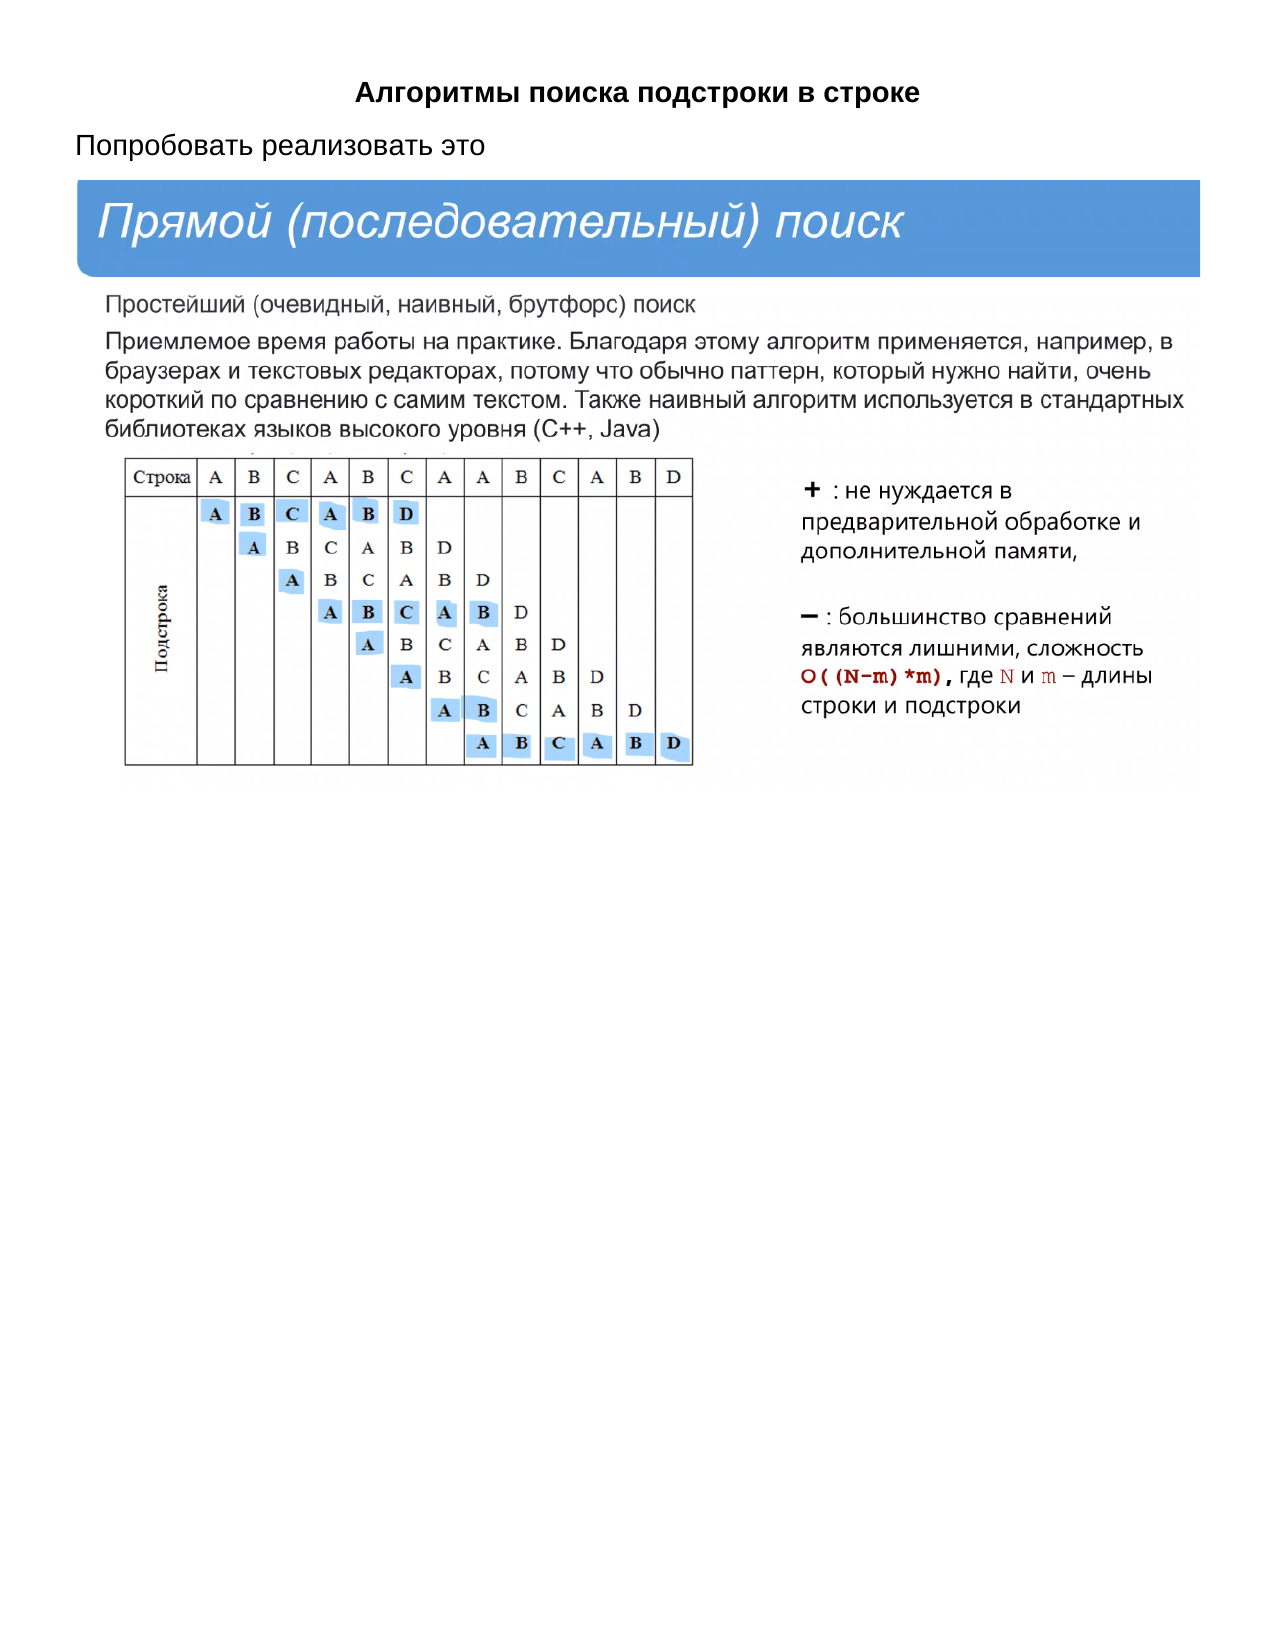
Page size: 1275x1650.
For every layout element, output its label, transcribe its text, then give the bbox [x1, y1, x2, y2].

picture [75, 180, 1200, 787]
text Попробовать реализовать это [75, 128, 1200, 161]
text Алгоритмы поиска подстроки в строке [75, 75, 1200, 108]
